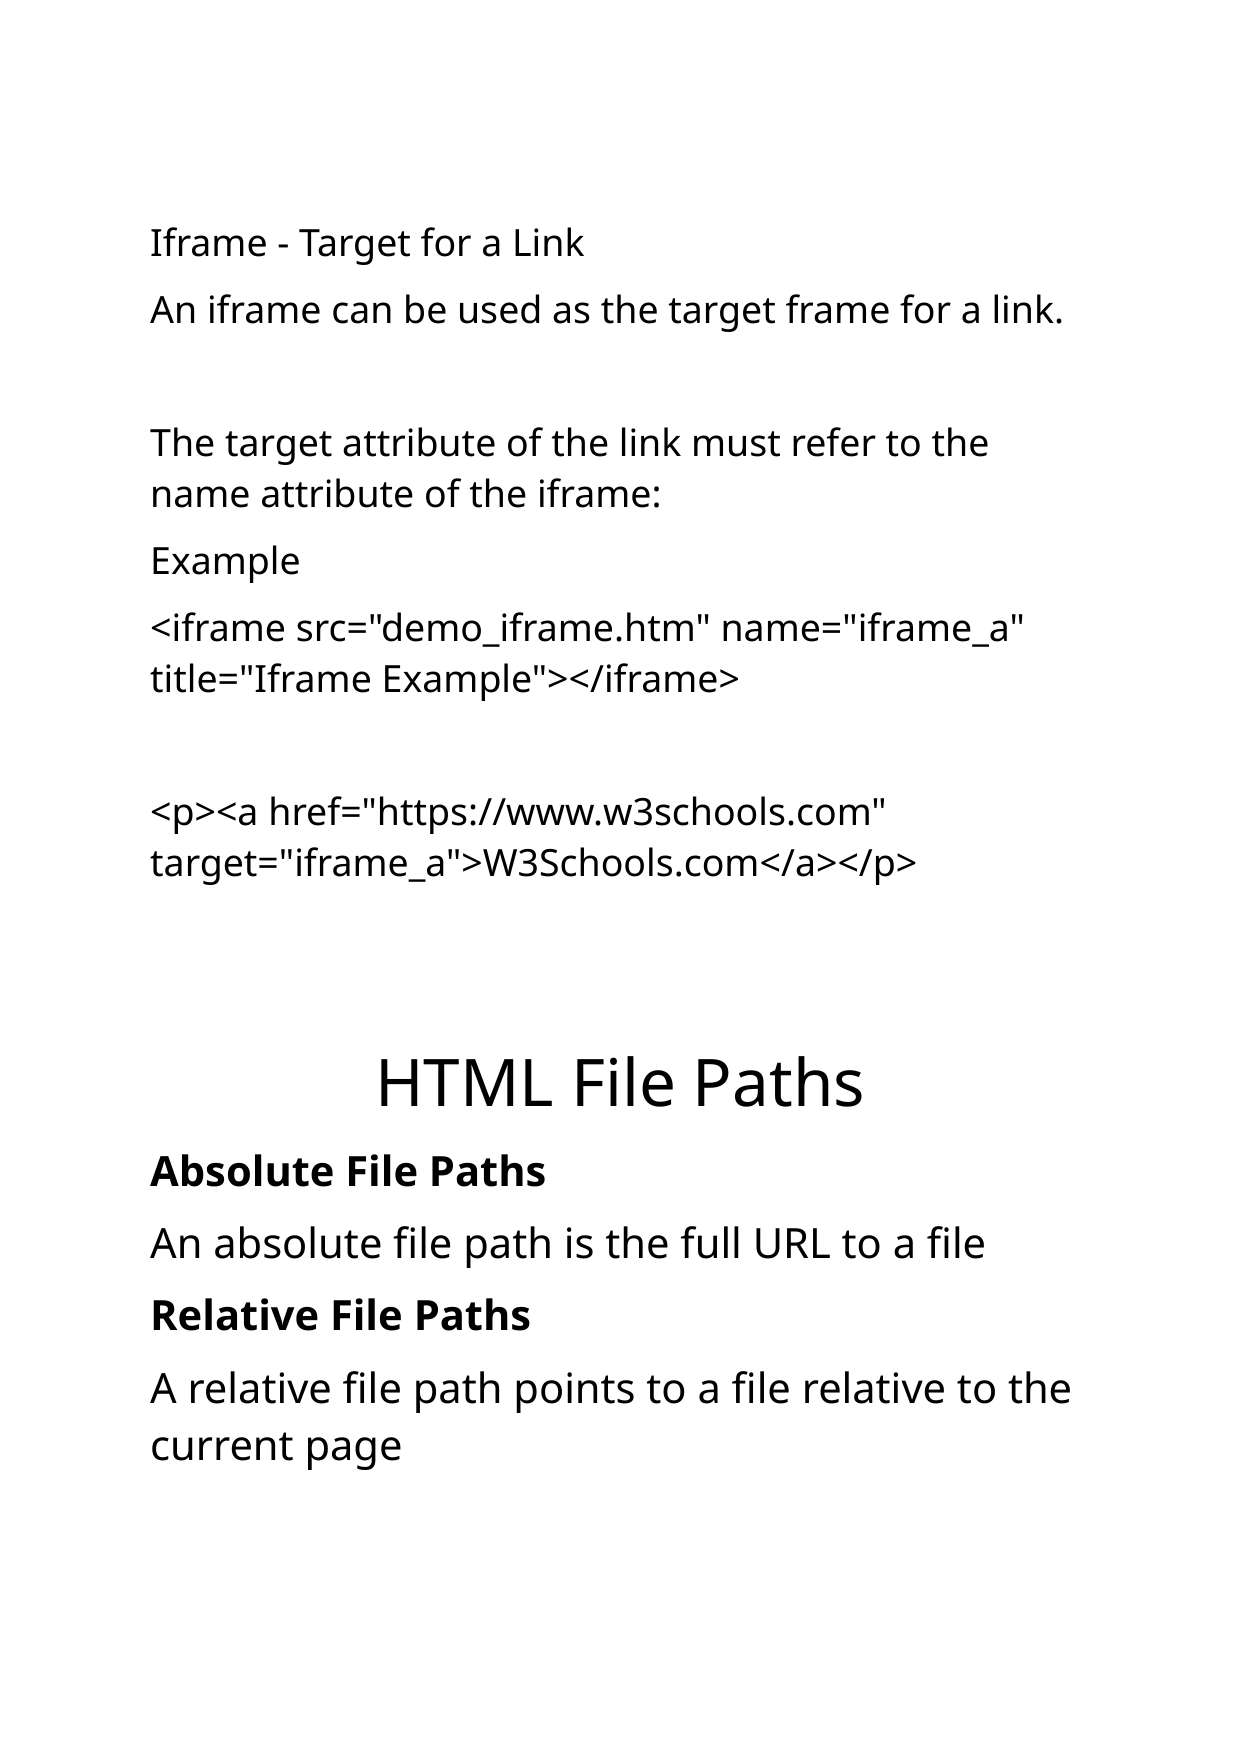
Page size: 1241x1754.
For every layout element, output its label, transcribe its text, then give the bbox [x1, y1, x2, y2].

subtitle An absolute file path is the full URL to a file [150, 1214, 1090, 1271]
subtitle <iframe src="demo_iframe.htm" name="iframe_a" title="Iframe Example"></iframe> [150, 601, 1090, 703]
subtitle Absolute File Paths [150, 1141, 1090, 1198]
subtitle A relative file path points to a file relative to the current page [150, 1359, 1090, 1472]
subtitle Example [150, 534, 1090, 585]
subtitle <p><a href="https://www.w3schools.com" target="iframe_a">W3Schools.com</a></p> [150, 785, 1090, 887]
subtitle Relative File Paths [150, 1286, 1090, 1343]
subtitle The target attribute of the link must refer to the name attribute of the iframe: [150, 417, 1090, 519]
subtitle Iframe - Target for a Link [150, 217, 1090, 268]
subtitle An iframe can be used as the target frame for a link. [150, 283, 1090, 334]
subtitle HTML File Paths [150, 1036, 1090, 1126]
